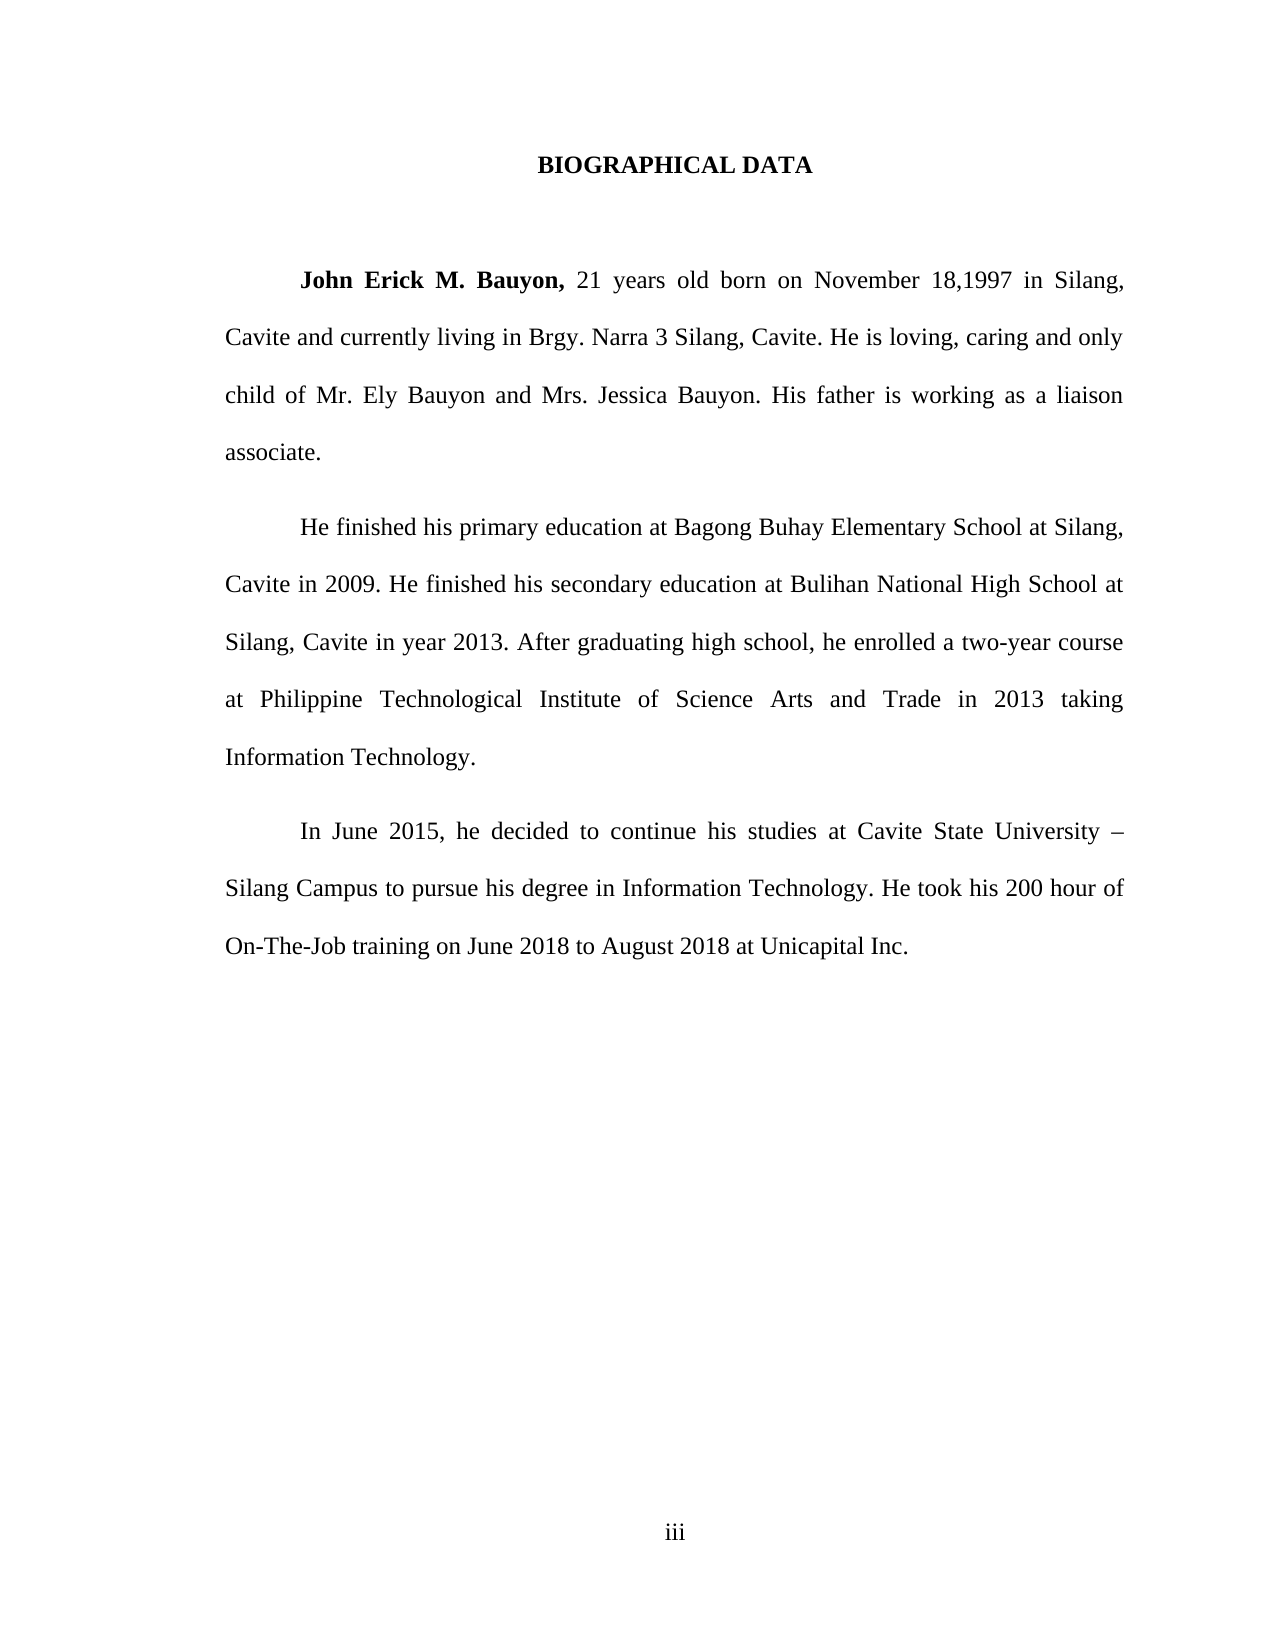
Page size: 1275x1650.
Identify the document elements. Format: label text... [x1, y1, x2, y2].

text He finished his primary education at Bagong Buhay Elementary School at Silang, Cavite in 2009. He finished his secondary education at Bulihan National High School at Silang, Cavite in year 2013. After graduating high school, he enrolled a two-year course at Philippine Technological Institute of Science Arts and Trade in 2013 taking Information Technology. [225, 512, 1125, 770]
text John Erick M. Bauyon, 21 years old born on November 18,1997 in Silang, Cavite and currently living in Brgy. Narra 3 Silang, Cavite. He is loving, caring and only child of Mr. Ely Bauyon and Mrs. Jessica Bauyon. His father is working as a liaison associate. [225, 265, 1125, 466]
text BIOGRAPHICAL DATA [225, 150, 1125, 179]
text In June 2015, he decided to continue his studies at Cavite State University – Silang Campus to pursue his degree in Information Technology. He took his 200 hour of On-The-Job training on June 2018 to August 2018 at Unicapital Inc. [225, 816, 1125, 959]
